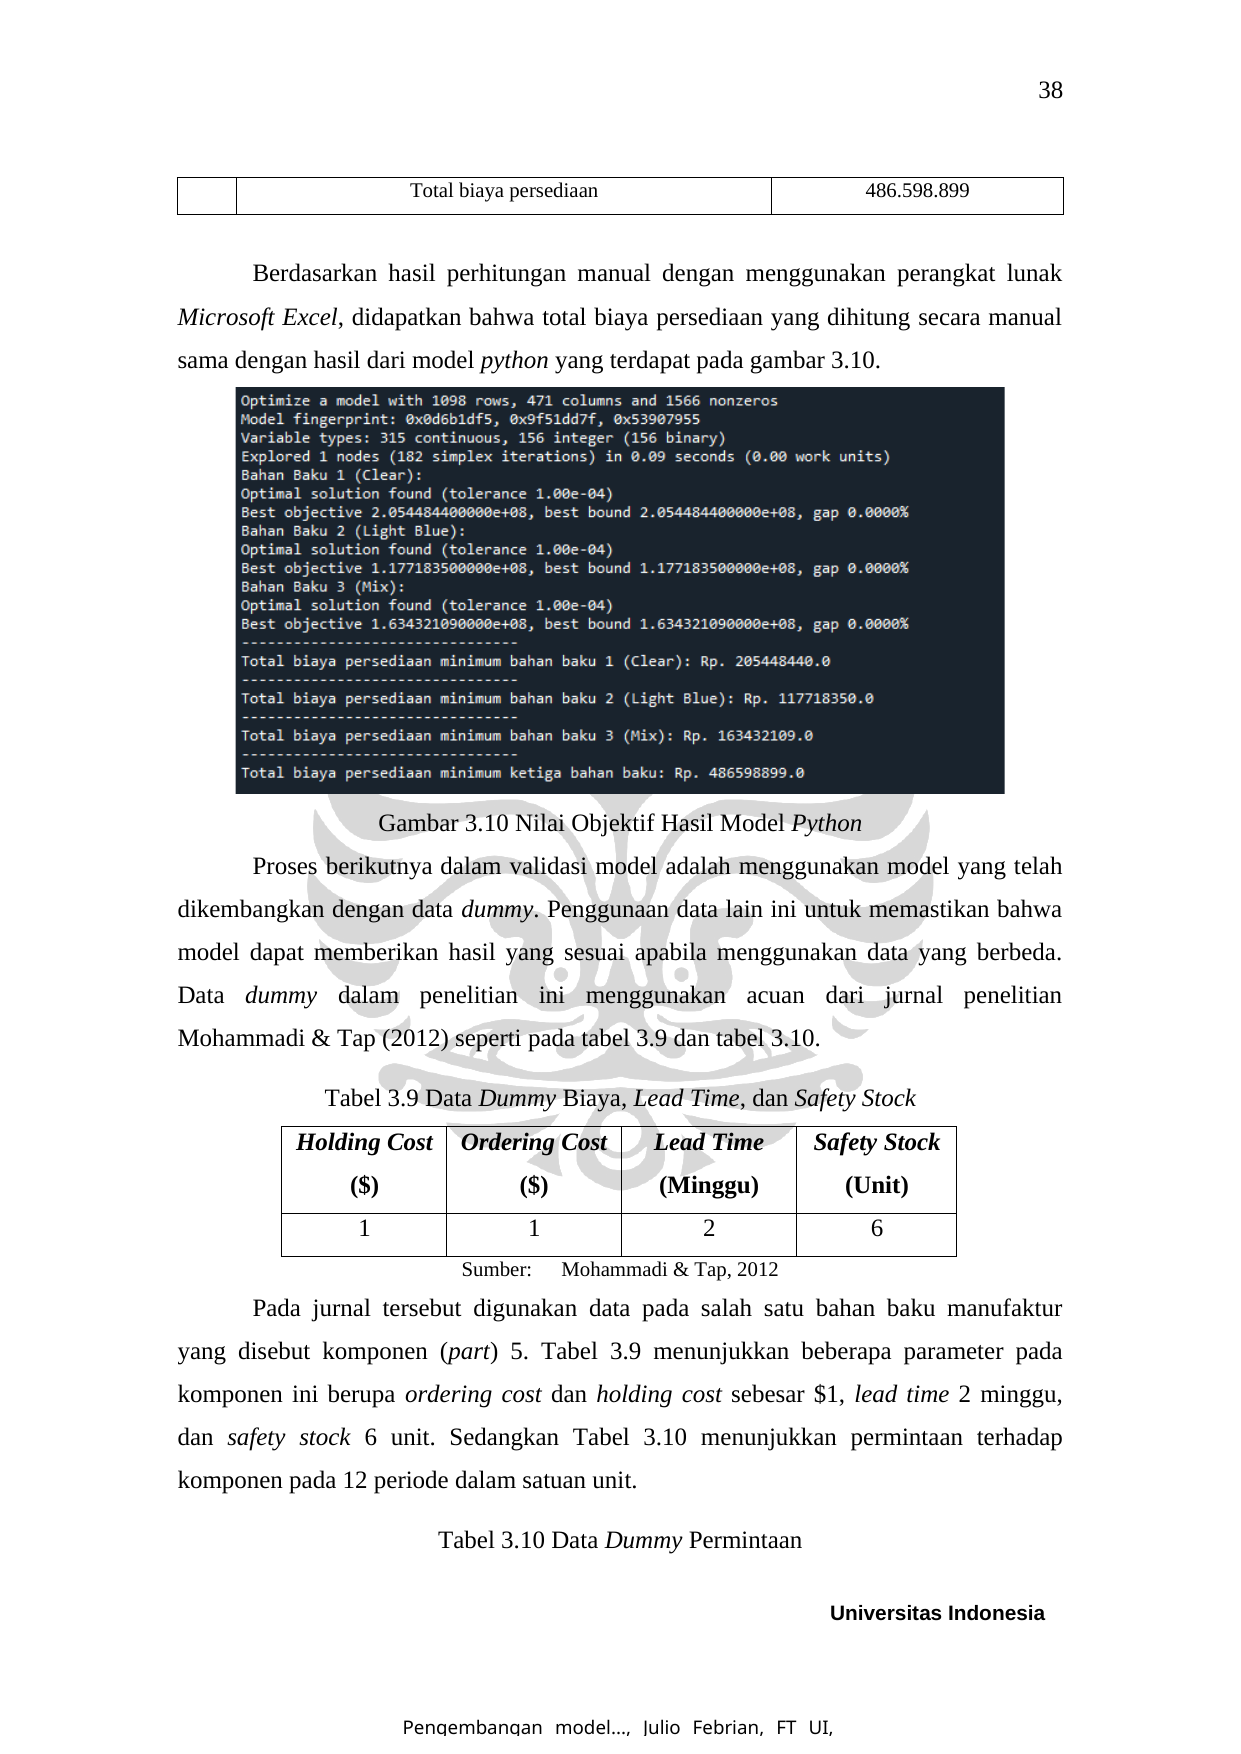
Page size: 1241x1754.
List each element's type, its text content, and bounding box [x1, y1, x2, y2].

picture [235, 387, 1005, 794]
text Pada jurnal tersebut digunakan data pada salah satu bahan baku manufaktur yang disebut komponen (part) 5. Tabel 3.9 menunjukkan beberapa parameter pada komponen ini berupa ordering cost dan holding cost sebesar $1, lead time 2 minggu, dan safety stock 6 unit. Sedangkan Tabel 3.10 menunjukkan permintaan terhadap komponen pada 12 periode dalam satuan unit. [177, 1293, 1063, 1494]
table_header Lead Time (Minggu) [622, 1127, 796, 1212]
text Berdasarkan hasil perhitungan manual dengan menggunakan perangkat lunak Microsoft Excel, didapatkan bahwa total biaya persediaan yang dihitung secara manual sama dengan hasil dari model python yang terdapat pada gambar 3.10. [177, 258, 1063, 373]
table_cell 1 [282, 1214, 446, 1256]
table_cell [178, 178, 236, 214]
table_cell Total biaya persediaan [237, 178, 771, 214]
table_header Ordering Cost ($) [447, 1127, 621, 1212]
table_cell 2 [622, 1214, 796, 1256]
text Gambar 3.10 Nilai Objektif Hasil Model Python [177, 808, 1063, 837]
table_cell 486.598.899 [772, 178, 1063, 214]
table_cell 6 [797, 1214, 956, 1256]
table_cell 1 [447, 1214, 621, 1256]
text Proses berikutnya dalam validasi model adalah menggunakan model yang telah dikembangkan dengan data dummy. Penggunaan data lain ini untuk memastikan bahwa model dapat memberikan hasil yang sesuai apabila menggunakan data yang berbeda. Data dummy dalam penelitian ini menggunakan acuan dari jurnal penelitian Mohammadi & Tap (2012) seperti pada tabel 3.9 dan tabel 3.10. [177, 851, 1063, 1052]
table_header Safety Stock (Unit) [797, 1127, 956, 1212]
text Sumber: Mohammadi & Tap, 2012 [177, 1257, 1063, 1281]
table_header Holding Cost ($) [282, 1127, 446, 1212]
